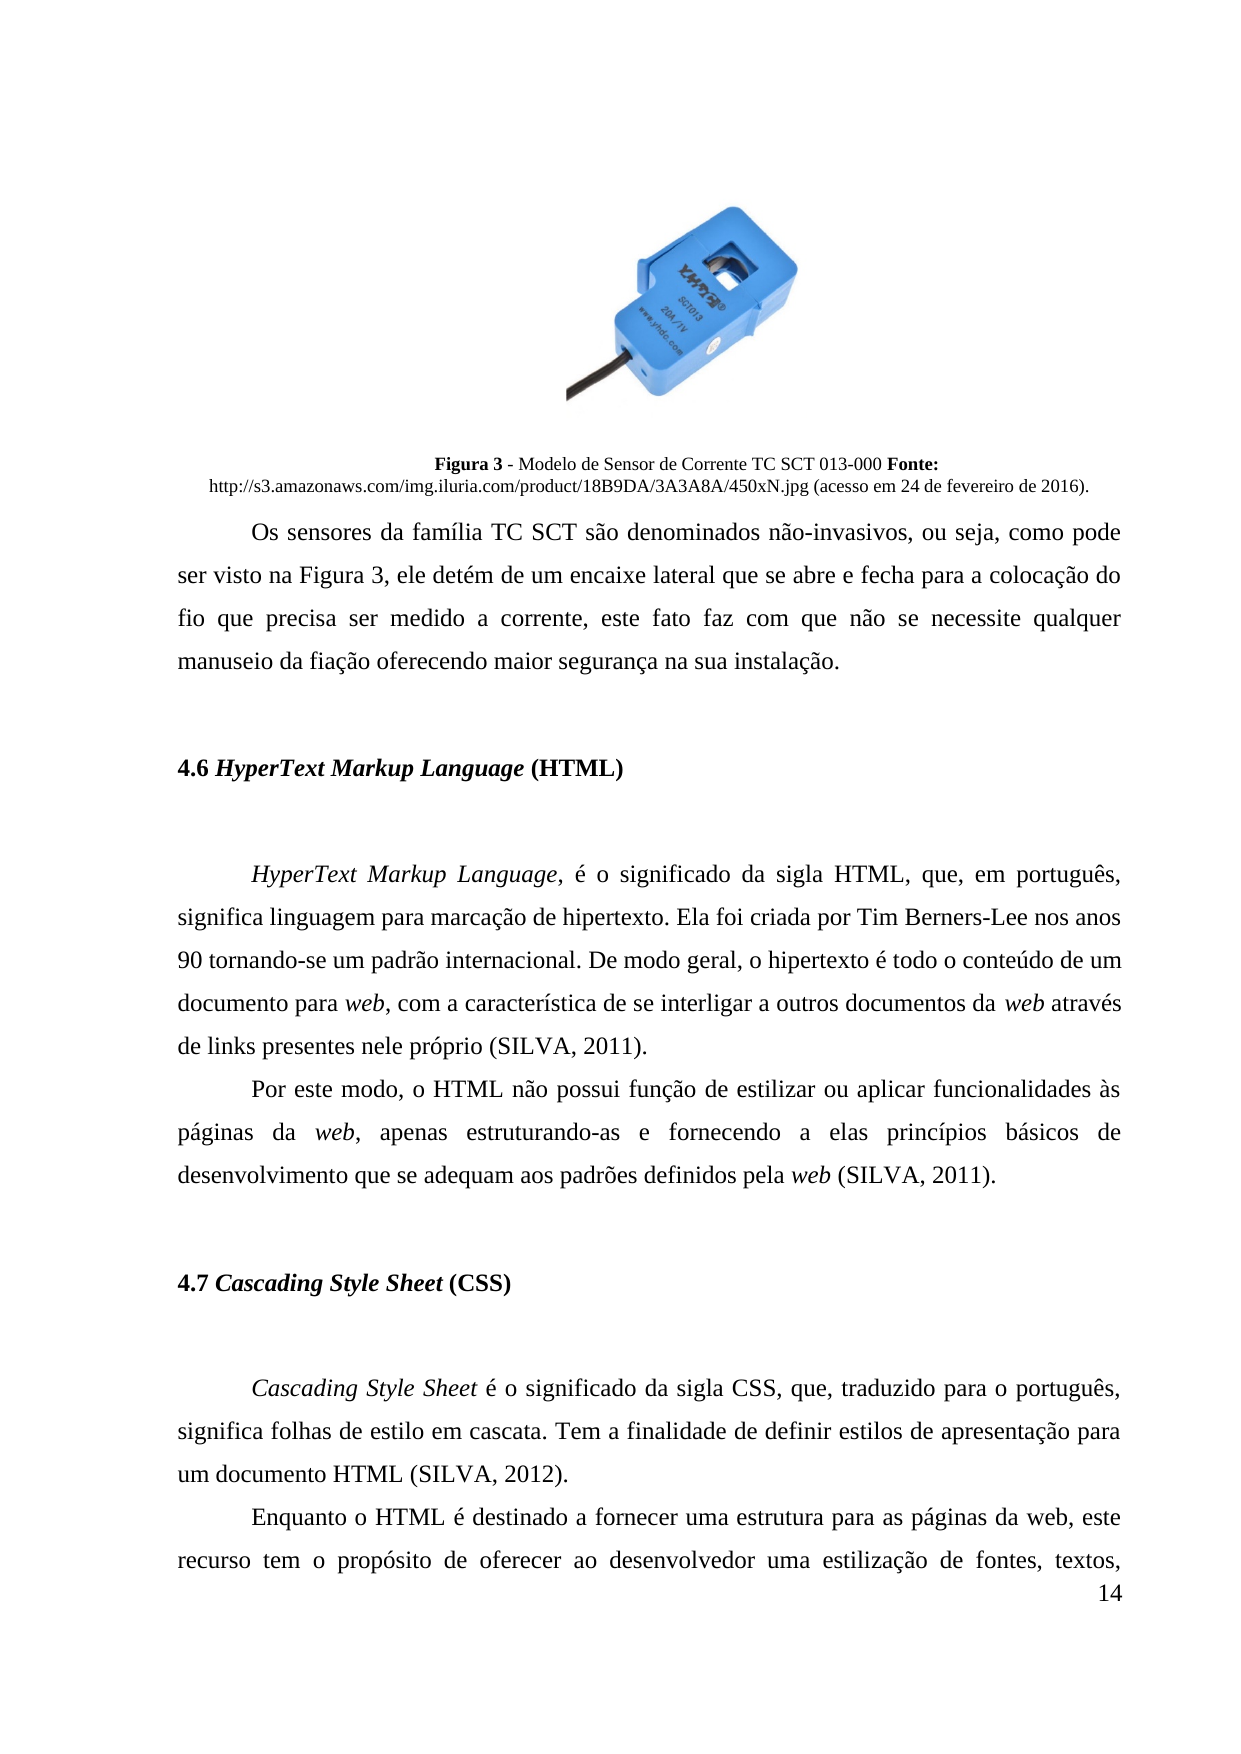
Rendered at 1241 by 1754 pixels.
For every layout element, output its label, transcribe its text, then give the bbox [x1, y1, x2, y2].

text Cascading Style Sheet é o significado da sigla CSS, que, traduzido para o português, significa folhas de estilo em cascata. Tem a finalidade de definir estilos de apresentação para um documento HTML (SILVA, 2012). [177, 1373, 1122, 1488]
text Os sensores da família TC SCT são denominados não-invasivos, ou seja, como pode ser visto na Figura 3, ele detém de um encaixe lateral que se abre e fecha para a colocação do fio que precisa ser medido a corrente, este fato faz com que não se necessite qualquer manuseio da fiação oferecendo maior segurança na sua instalação. [177, 517, 1122, 675]
text Por este modo, o HTML não possui função de estilizar ou aplicar funcionalidades às páginas da web, apenas estruturando-as e fornecendo a elas princípios básicos de desenvolvimento que se adequam aos padrões definidos pela web (SILVA, 2011). [177, 1074, 1122, 1189]
text HyperText Markup Language, é o significado da sigla HTML, que, em português, significa linguagem para marcação de hipertexto. Ela foi criada por Tim Berners-Lee nos anos 90 tornando-se um padrão internacional. De modo geral, o hipertexto é todo o conteúdo de um documento para web, com a característica de se interligar a outros documentos da web através de links presentes nele próprio (SILVA, 2011). [177, 859, 1122, 1060]
subtitle 4.6 HyperText Markup Language (HTML) [177, 753, 1122, 782]
picture [566, 177, 807, 418]
subtitle 4.7 Cascading Style Sheet (CSS) [177, 1268, 1122, 1296]
text Figura 3 - Modelo de Sensor de Corrente TC SCT 013-000 Fonte: http://s3.amazonaws.com/img.iluria.com/product/18B9DA/3A3A8A/450xN.jpg (acesso em 24 de fevereiro de 2016). [177, 453, 1122, 496]
